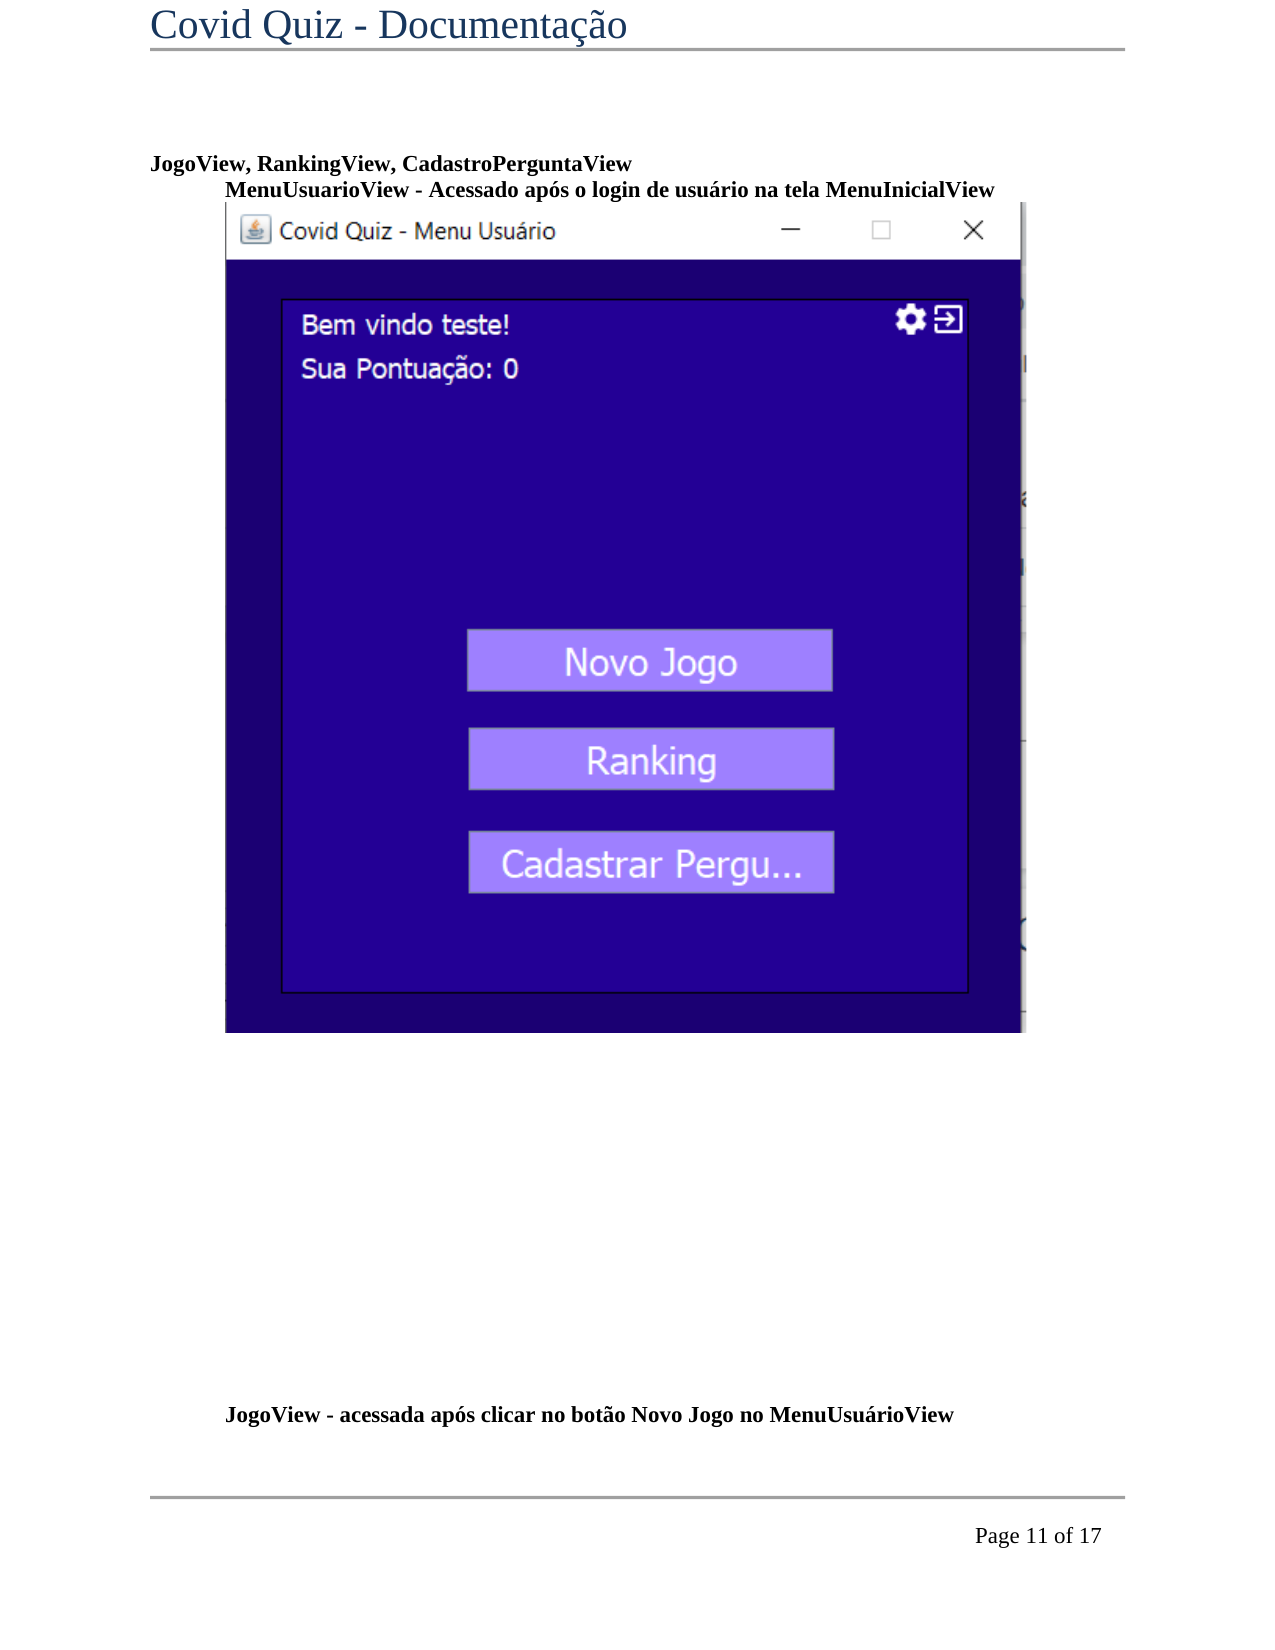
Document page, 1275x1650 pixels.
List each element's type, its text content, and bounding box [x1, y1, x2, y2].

text MenuUsuarioView - Acessado após o login de usuário na tela MenuInicialView [150, 176, 1125, 203]
text JogoView - acessada após clicar no botão Novo Jogo no MenuUsuárioView [150, 1401, 1125, 1428]
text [150, 150, 1125, 176]
picture [225, 202, 1027, 1033]
